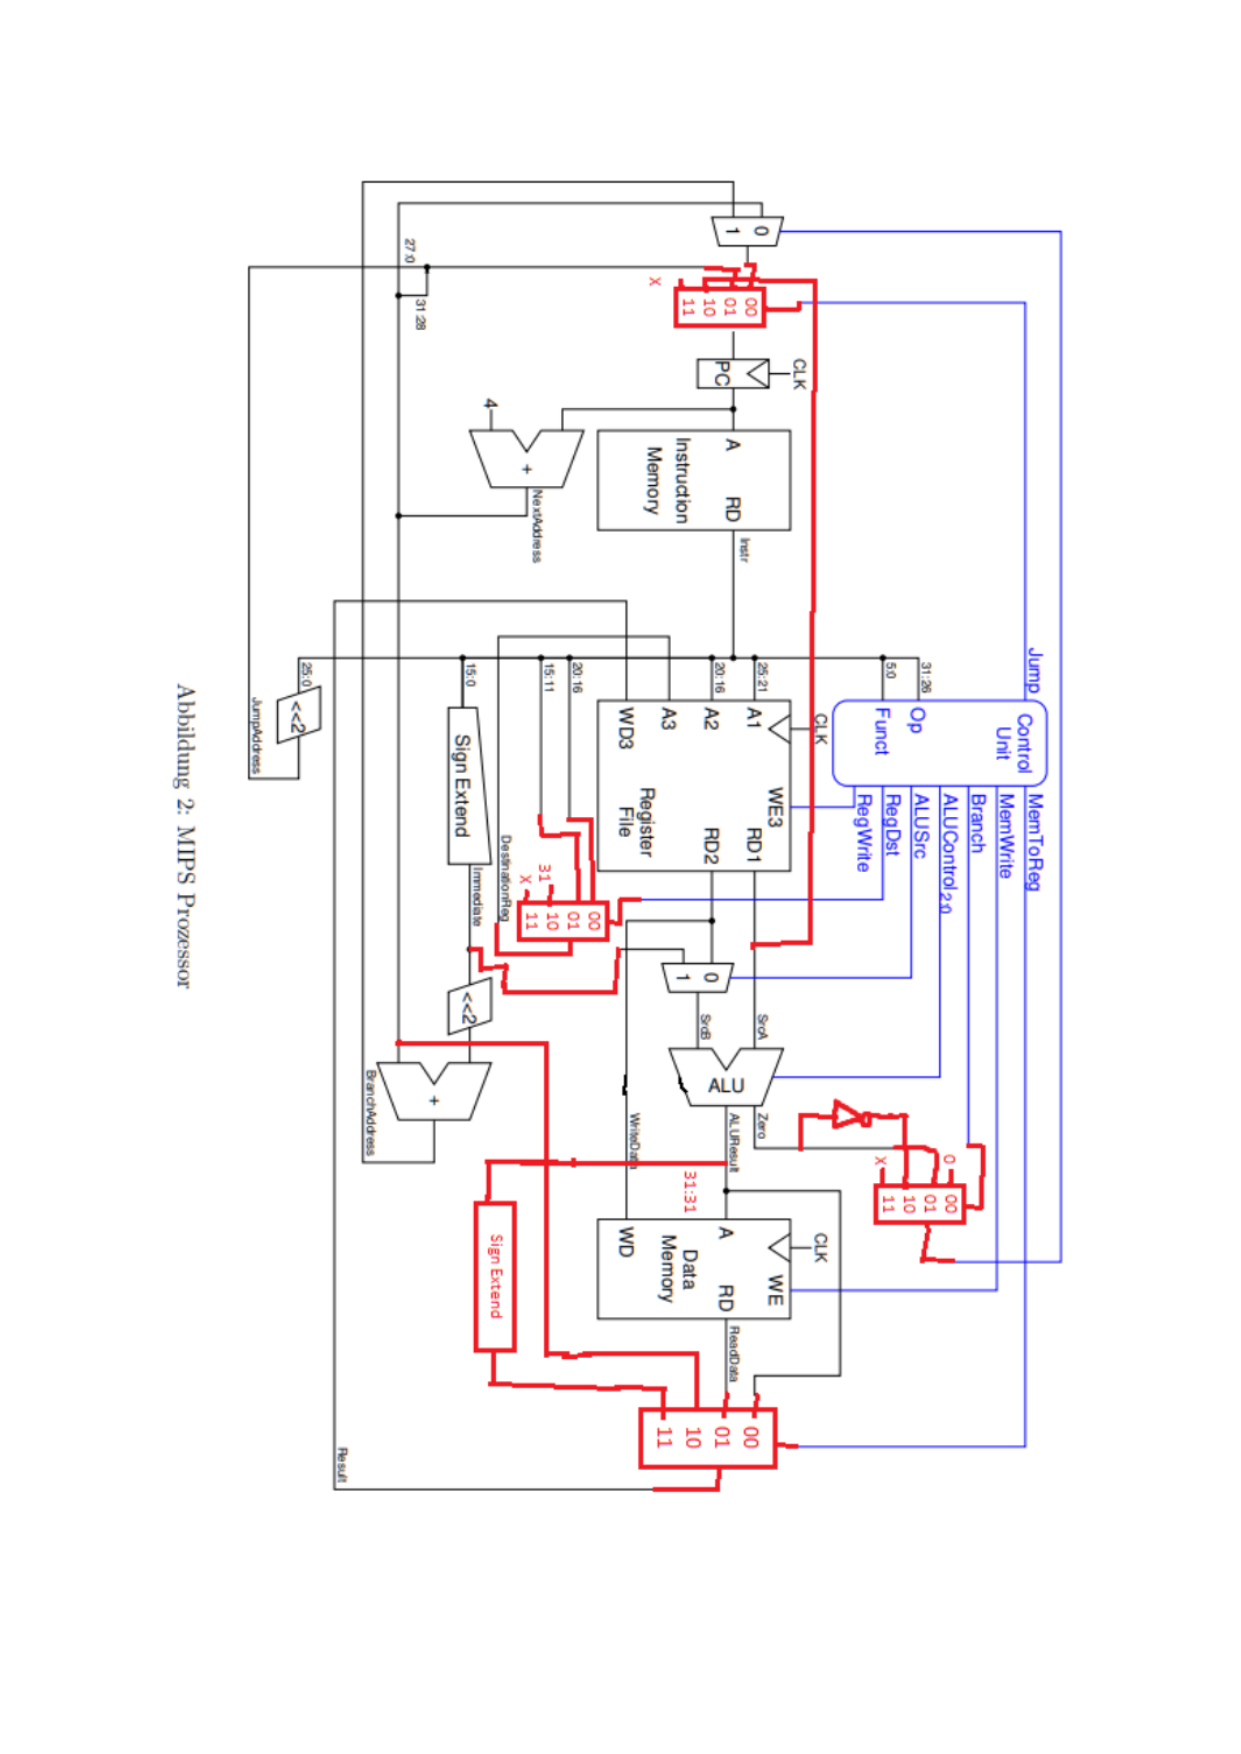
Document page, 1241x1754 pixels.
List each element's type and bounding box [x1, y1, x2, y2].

picture [152, 149, 1129, 1534]
